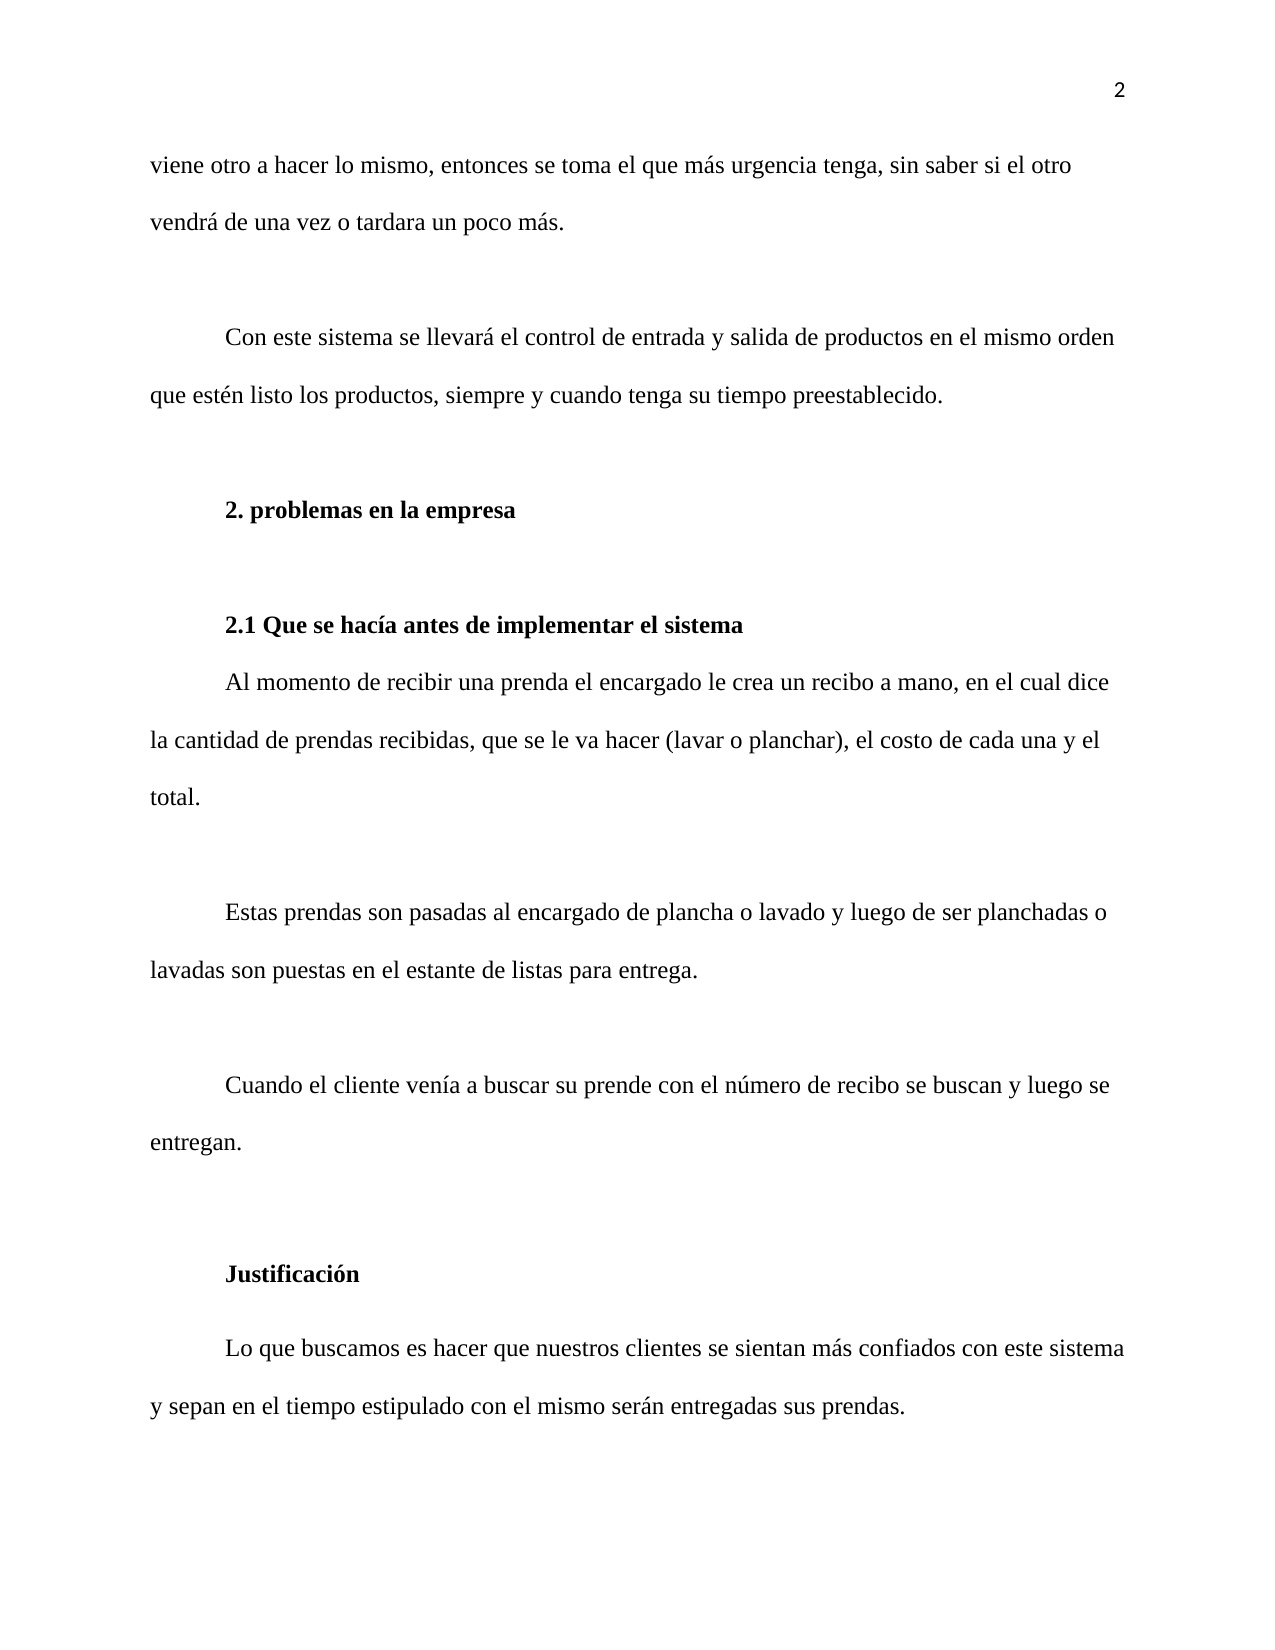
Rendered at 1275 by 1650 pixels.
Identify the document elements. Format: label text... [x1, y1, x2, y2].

text Cuando el cliente venía a buscar su prende con el número de recibo se buscan y luego se entregan. [150, 1070, 1125, 1156]
text Con este sistema se llevará el control de entrada y salida de productos en el mismo orden que estén listo los productos, siempre y cuando tenga su tiempo preestablecido. [150, 322, 1125, 409]
text Al momento de recibir una prenda el encargado le crea un recibo a mano, en el cual dice la cantidad de prendas recibidas, que se le va hacer (lavar o planchar), el costo de cada una y el total. [150, 667, 1125, 811]
text Lo que buscamos es hacer que nuestros clientes se sientan más confiados con este sistema y sepan en el tiempo estipulado con el mismo serán entregadas sus prendas. [150, 1333, 1125, 1419]
text Justificación [150, 1259, 1125, 1288]
text 2.1 Que se hacía antes de implementar el sistema [150, 610, 1125, 639]
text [150, 150, 1125, 236]
text 2. problemas en la empresa [150, 495, 1125, 524]
text Estas prendas son pasadas al encargado de plancha o lavado y luego de ser planchadas o lavadas son puestas en el estante de listas para entrega. [150, 897, 1125, 984]
